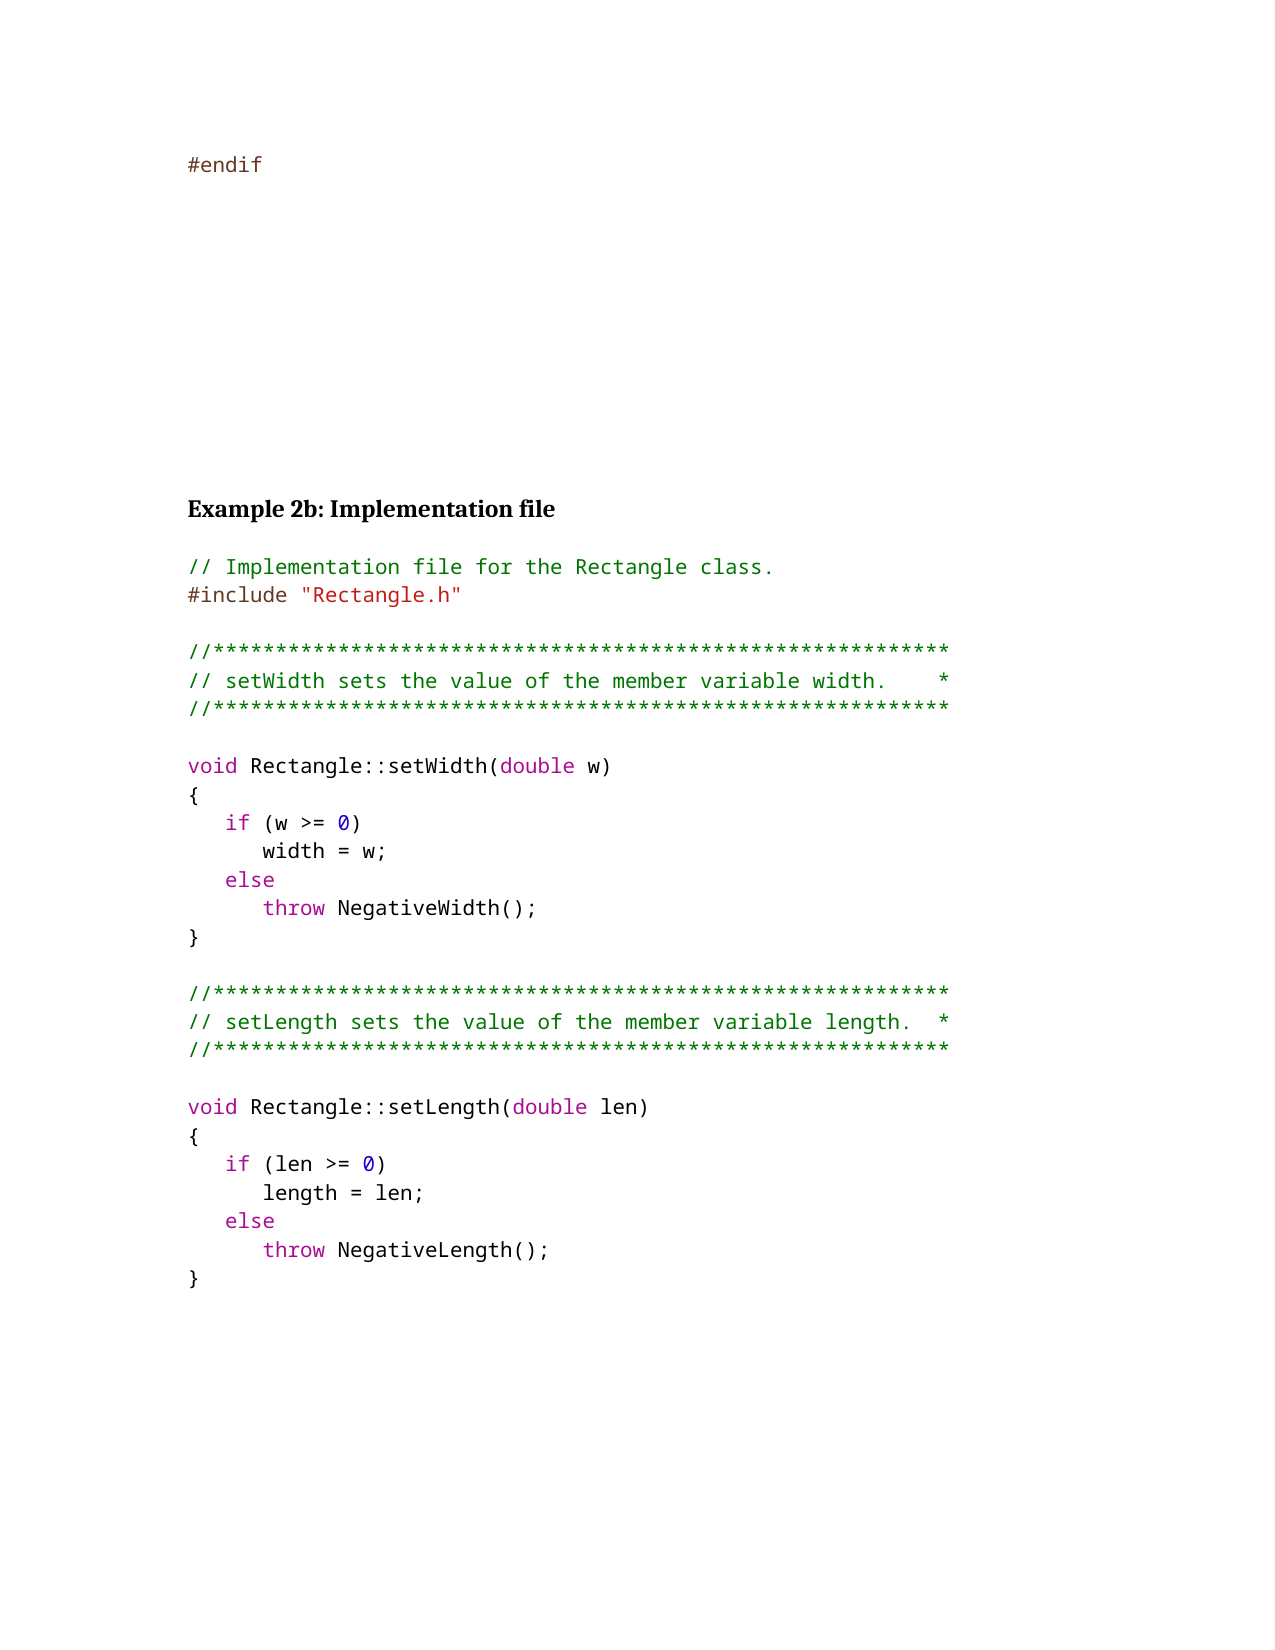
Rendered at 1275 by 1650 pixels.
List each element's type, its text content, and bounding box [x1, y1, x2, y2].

text else [187, 1206, 1087, 1235]
text void Rectangle::setLength(double len) [187, 1092, 1087, 1121]
text if (w >= 0) [187, 808, 1087, 837]
text else [187, 865, 1087, 893]
text #include "Rectangle.h" [187, 581, 1087, 609]
text { [187, 1121, 1087, 1149]
text { [187, 780, 1087, 808]
text } [187, 922, 1087, 950]
text // setLength sets the value of the member variable length. * [187, 1007, 1087, 1036]
text // setWidth sets the value of the member variable width. * [187, 666, 1087, 694]
text width = w; [187, 837, 1087, 865]
text //*********************************************************** [187, 694, 1087, 723]
text //*********************************************************** [187, 637, 1087, 666]
text length = len; [187, 1178, 1087, 1206]
text void Rectangle::setWidth(double w) [187, 751, 1087, 780]
text throw NegativeWidth(); [187, 893, 1087, 922]
text throw NegativeLength(); [187, 1235, 1087, 1263]
text if (len >= 0) [187, 1149, 1087, 1178]
text //*********************************************************** [187, 979, 1087, 1007]
text } [187, 1263, 1087, 1292]
text // Implementation file for the Rectangle class. [187, 552, 1087, 581]
text //*********************************************************** [187, 1036, 1087, 1064]
text Example 2b: Implementation file [187, 495, 1087, 523]
text #endif [187, 150, 1087, 178]
